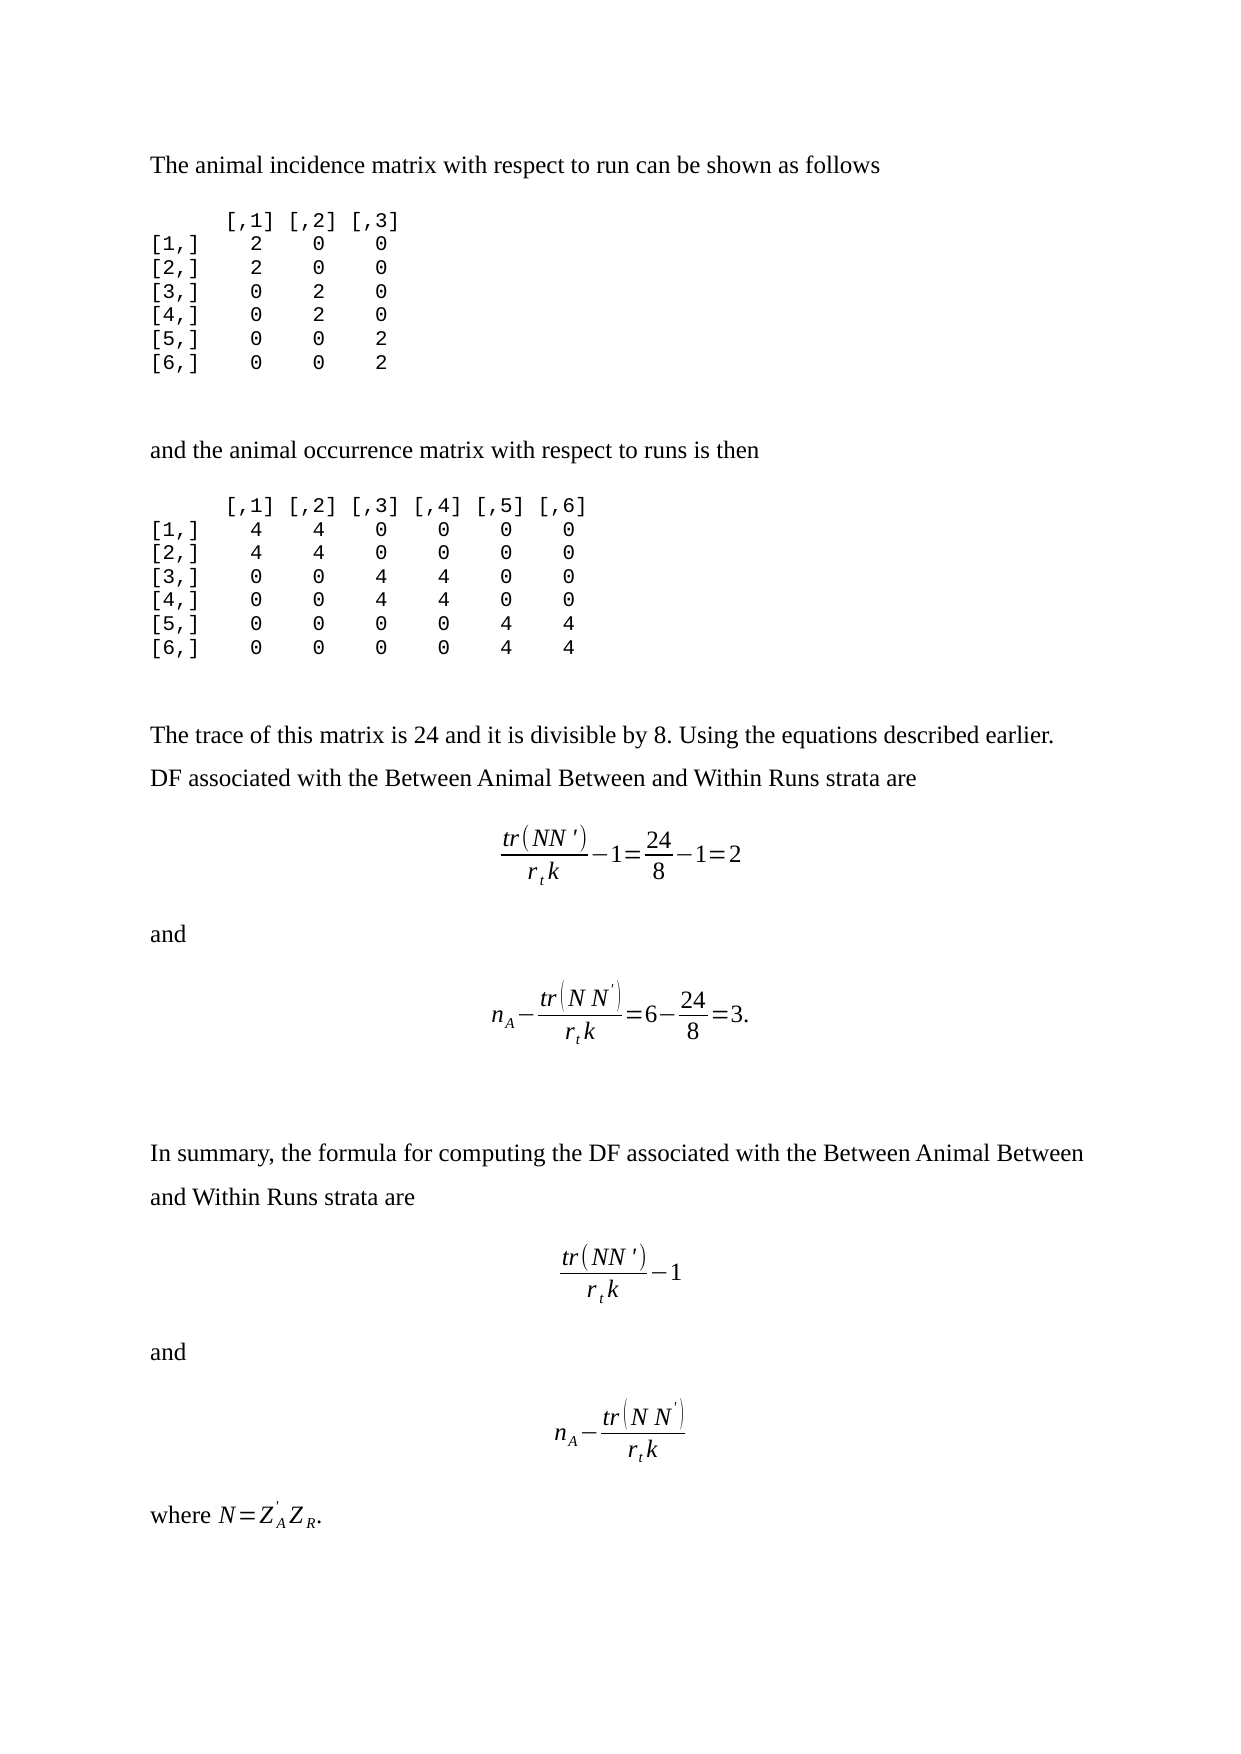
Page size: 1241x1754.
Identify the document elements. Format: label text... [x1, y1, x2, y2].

text and [150, 1337, 1090, 1366]
text [,1] [,2] [,3] [,4] [,5] [,6] [150, 495, 1090, 518]
text [1,] 4 4 0 0 0 0 [150, 518, 1090, 542]
text [2,] 4 4 0 0 0 0 [150, 542, 1090, 566]
text [4,] 0 2 0 [150, 304, 1090, 328]
text where . [150, 1497, 1090, 1532]
text [3,] 0 0 4 4 0 0 [150, 566, 1090, 589]
text [2,] 2 0 0 [150, 257, 1090, 281]
text [4,] 0 0 4 4 0 0 [150, 589, 1090, 613]
text The animal incidence matrix with respect to run can be shown as follows [150, 150, 1090, 179]
text [1,] 2 0 0 [150, 233, 1090, 257]
text and the animal occurrence matrix with respect to runs is then [150, 435, 1090, 464]
text In summary, the formula for computing the DF associated with the Between Animal Between and Within Runs strata are [150, 1138, 1090, 1210]
text [6,] 0 0 2 [150, 352, 1090, 375]
text [3,] 0 2 0 [150, 281, 1090, 304]
text [5,] 0 0 0 0 4 4 [150, 613, 1090, 637]
text The trace of this matrix is 24 and it is divisible by 8. Using the equations described earlier. DF associated with the Between Animal Between and Within Runs strata are [150, 720, 1090, 792]
text and [150, 919, 1090, 947]
text [,1] [,2] [,3] [150, 210, 1090, 233]
text [6,] 0 0 0 0 4 4 [150, 637, 1090, 660]
text [5,] 0 0 2 [150, 328, 1090, 352]
